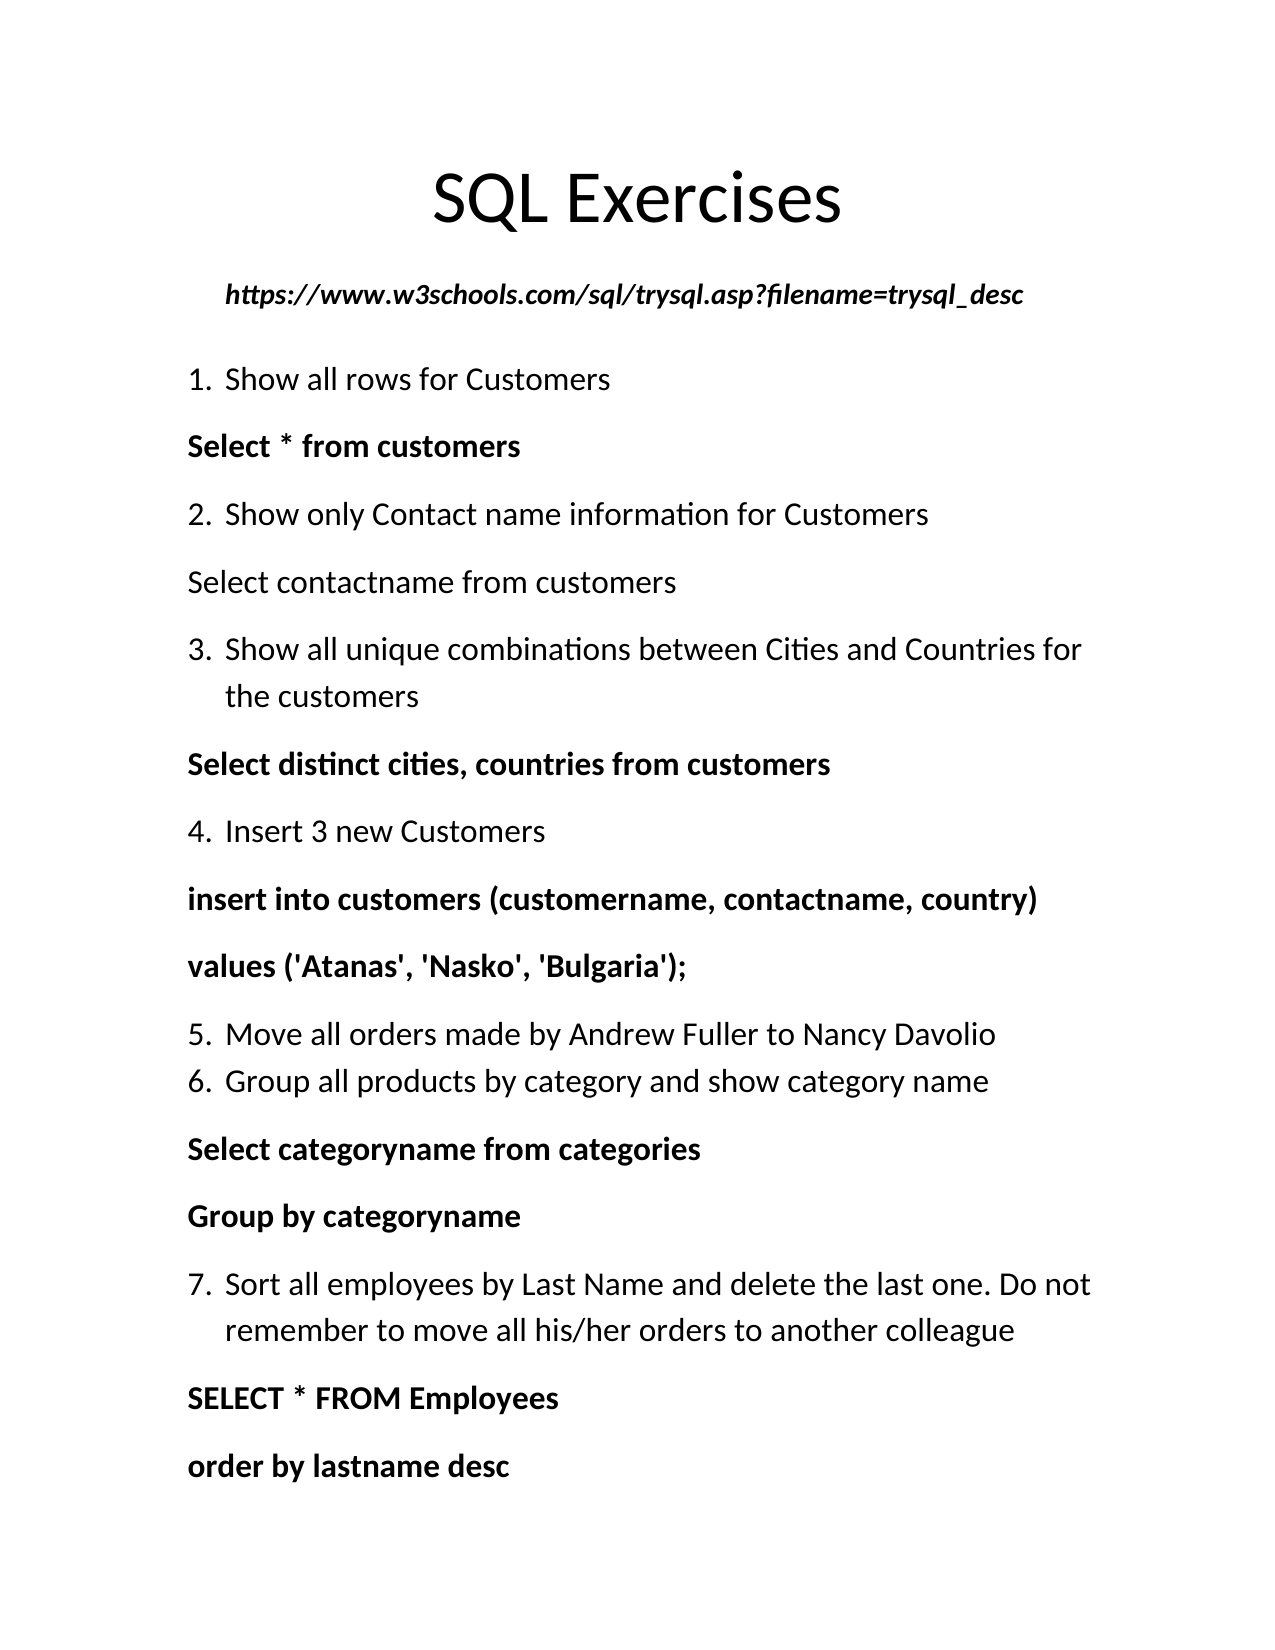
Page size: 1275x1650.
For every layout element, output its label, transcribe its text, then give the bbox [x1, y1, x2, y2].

list https://www.w3schools.com/sql/trysql.asp?filename=trysql_desc [225, 276, 1125, 312]
text insert into customers (customername, contactname, country) [187, 878, 1125, 919]
text Group by categoryname [187, 1195, 1125, 1236]
text Select distinct cities, countries from customers [187, 743, 1125, 783]
list Show only Contact name information for Customers [187, 493, 1125, 534]
list Sort all employees by Last Name and delete the last one. Do not remember to move all his/her orders to another colleague [187, 1263, 1125, 1350]
text order by lastname desc [187, 1445, 1125, 1485]
list Show all unique combinations between Cities and Countries for the customers [187, 628, 1125, 716]
text Select contactname from customers [187, 561, 1125, 601]
text SQL Exercises [150, 150, 1125, 242]
text Select categoryname from categories [187, 1127, 1125, 1168]
text values ('Atanas', 'Nasko', 'Bulgaria'); [187, 946, 1125, 986]
text SELECT * FROM Employees [187, 1377, 1125, 1418]
list Group all products by category and show category name [187, 1060, 1125, 1101]
list Insert 3 new Customers [187, 810, 1125, 851]
list Show all rows for Customers [187, 358, 1125, 399]
list Move all orders made by Andrew Fuller to Nancy Davolio [187, 1013, 1125, 1054]
text Select * from customers [187, 426, 1125, 466]
